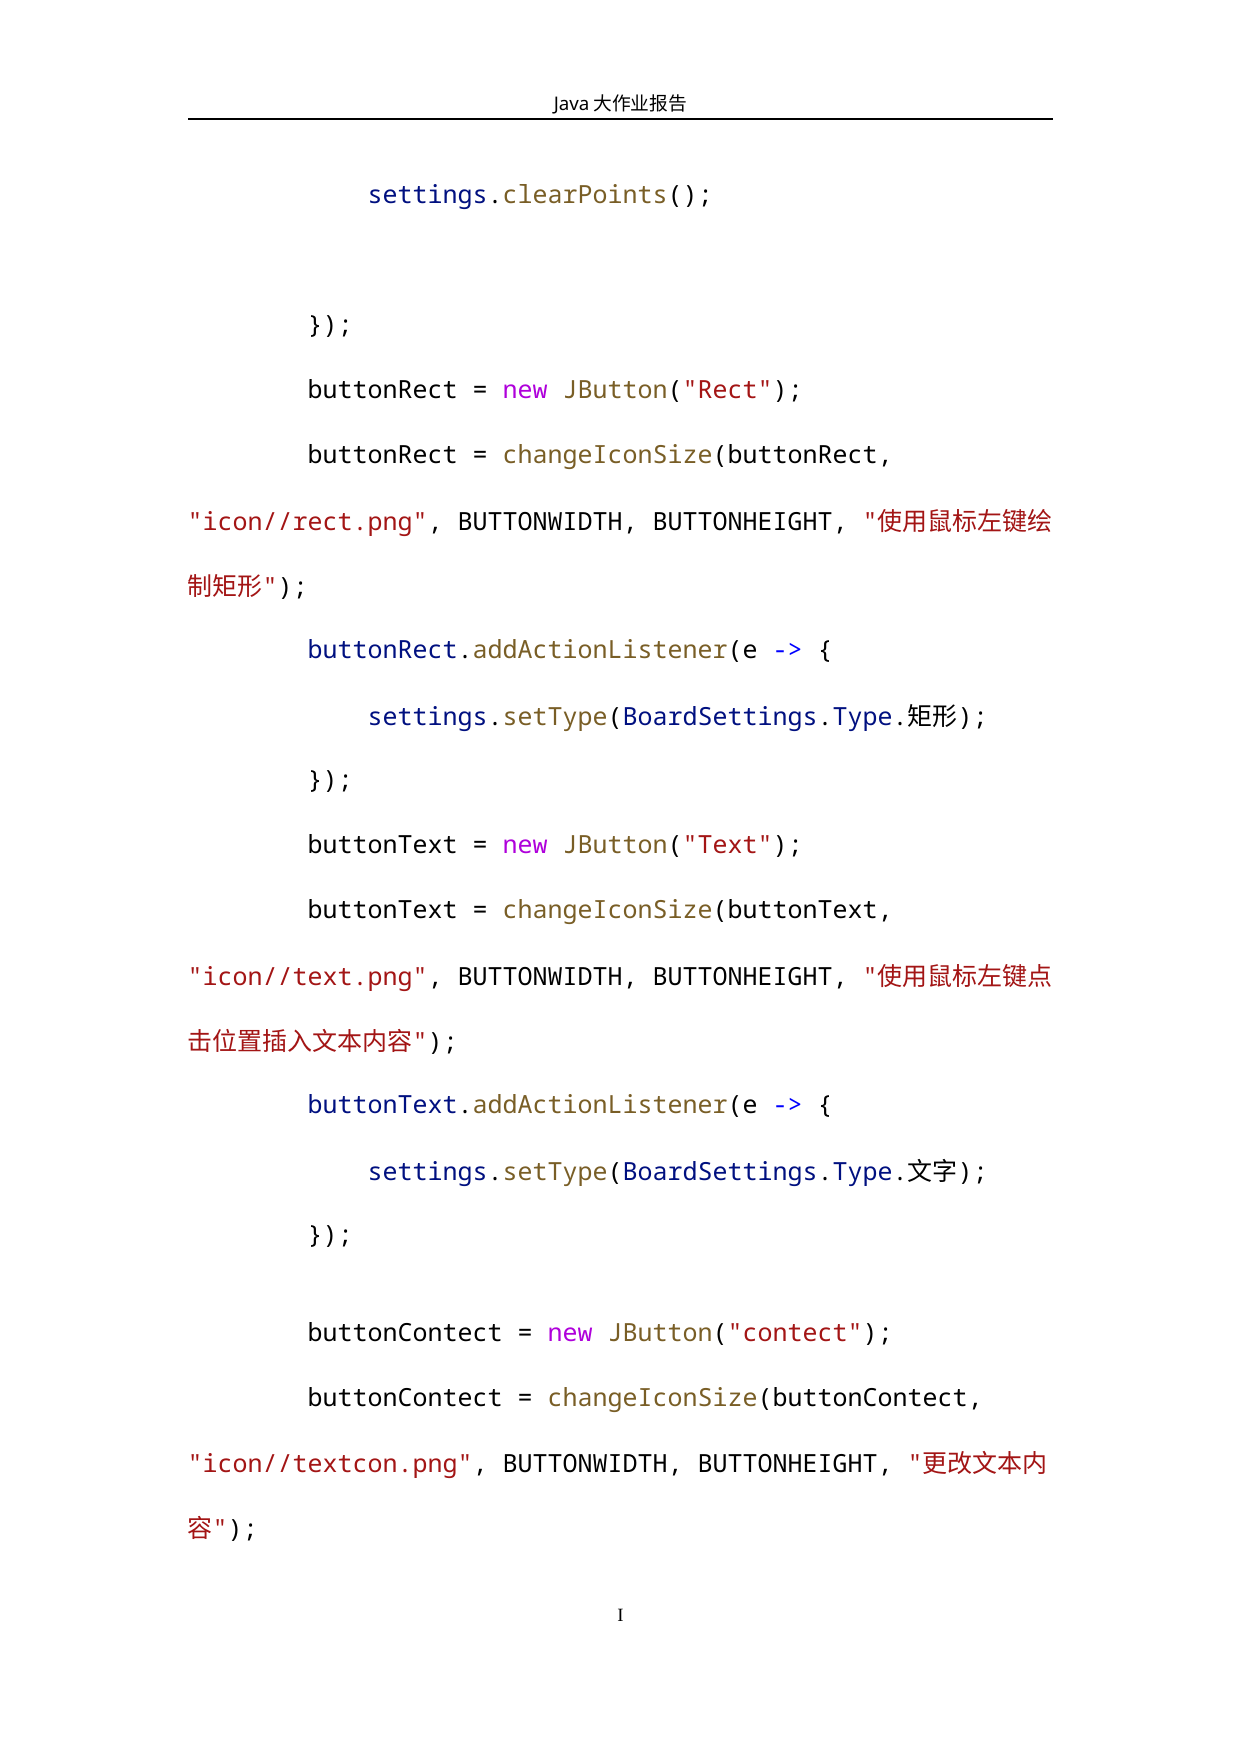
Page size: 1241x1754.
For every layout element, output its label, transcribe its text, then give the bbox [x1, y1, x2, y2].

text buttonText.addActionListener(e -> { [187, 1072, 1053, 1137]
text buttonText = changeIconSize(buttonText, "icon//text.png", BUTTONWIDTH, BUTTONHEIGHT, "使用鼠标左键点击位置插入文本内容"); [187, 877, 1053, 1072]
text settings.setType(BoardSettings.Type.文字); [187, 1137, 1053, 1202]
text buttonContect = changeIconSize(buttonContect, "icon//textcon.png", BUTTONWIDTH, BUTTONHEIGHT, "更改文本内容"); [187, 1364, 1053, 1559]
text }); [187, 1202, 1053, 1267]
text settings.setType(BoardSettings.Type.矩形); [187, 682, 1053, 747]
text buttonRect.addActionListener(e -> { [187, 617, 1053, 682]
text buttonRect = changeIconSize(buttonRect, "icon//rect.png", BUTTONWIDTH, BUTTONHEIGHT, "使用鼠标左键绘制矩形"); [187, 422, 1053, 617]
text buttonRect = new JButton("Rect"); [187, 357, 1053, 422]
text buttonContect = new JButton("contect"); [187, 1299, 1053, 1364]
text }); [187, 747, 1053, 812]
text settings.clearPoints(); [187, 162, 1053, 227]
text }); [187, 292, 1053, 357]
text buttonText = new JButton("Text"); [187, 812, 1053, 877]
